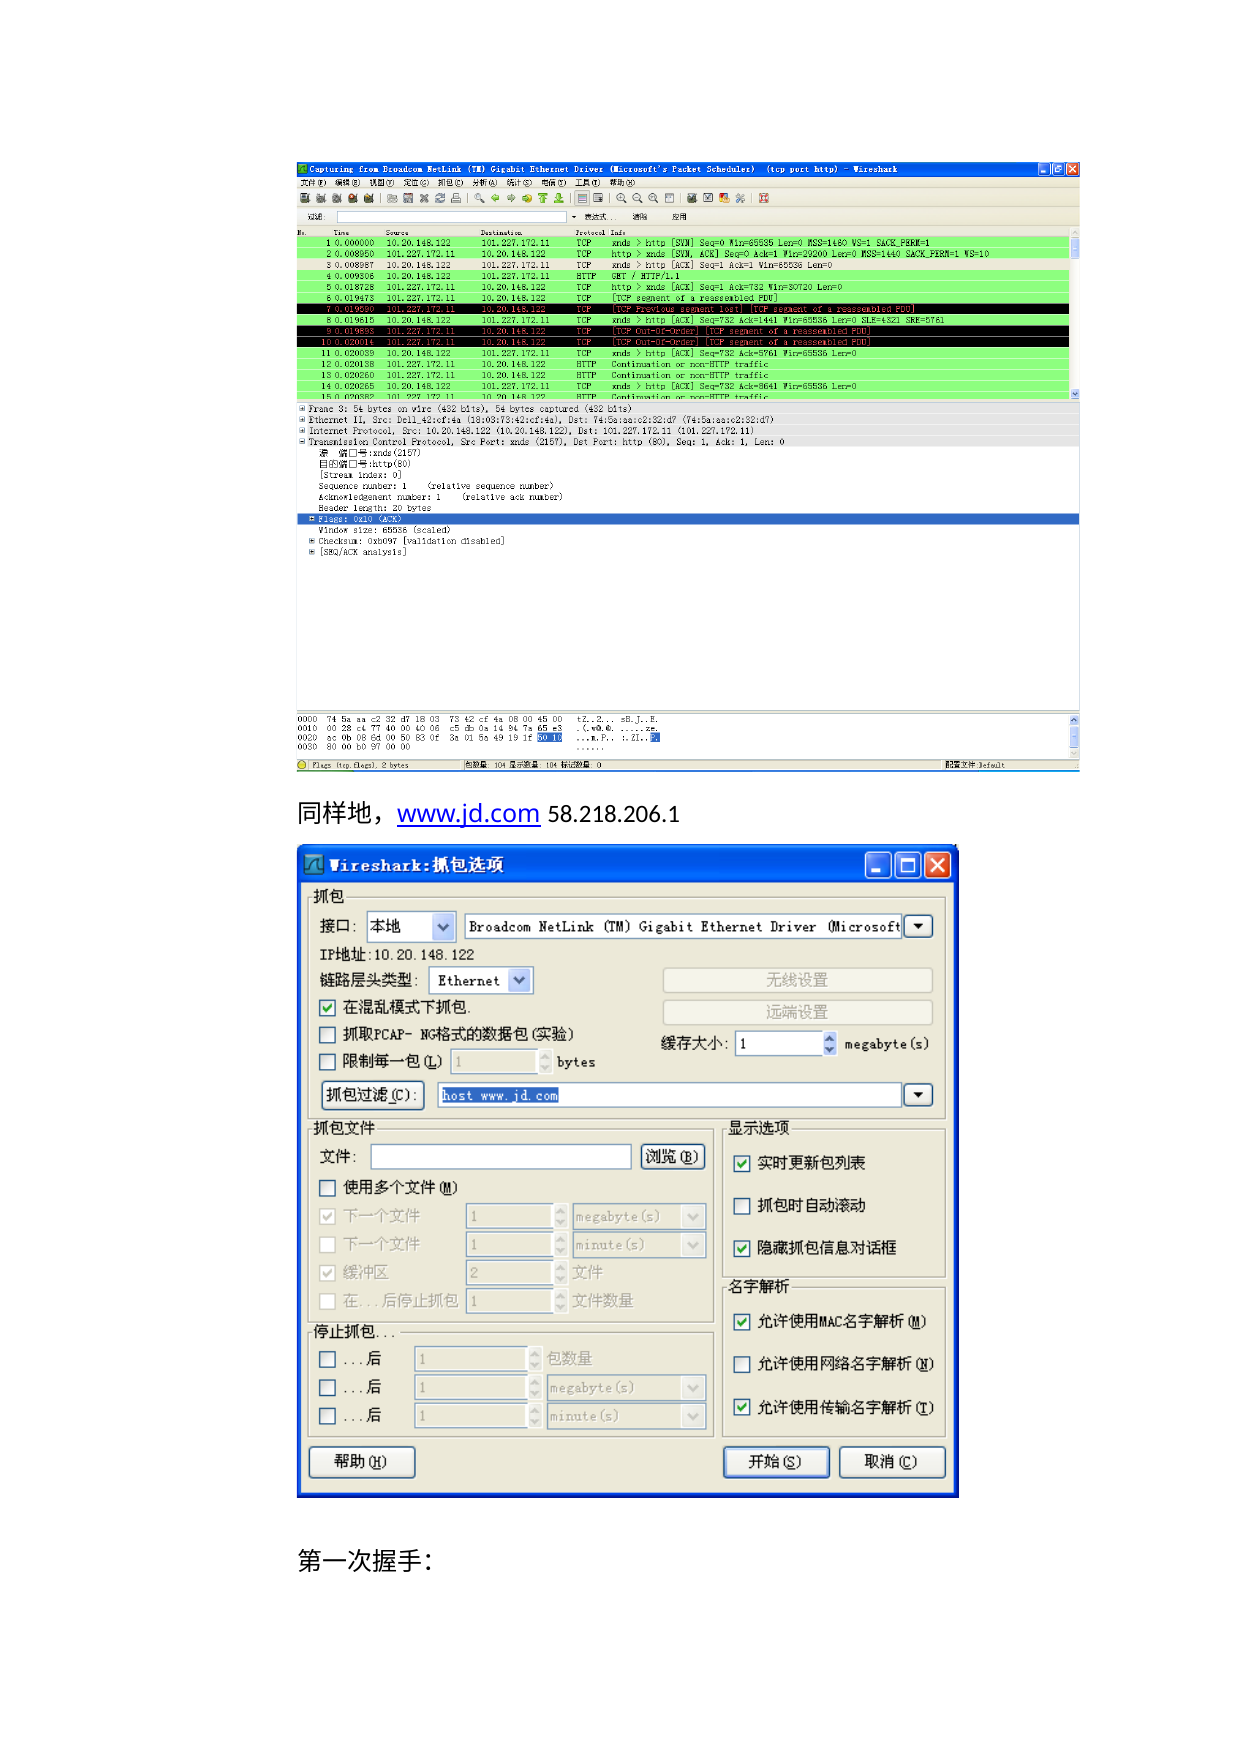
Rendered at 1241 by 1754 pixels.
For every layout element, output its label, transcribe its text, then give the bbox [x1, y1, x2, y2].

text 第一次握手： [297, 1527, 1053, 1592]
picture [296, 844, 959, 1498]
picture [296, 162, 1080, 772]
text 同样地，www.jd.com 58.218.206.1 [297, 779, 1053, 844]
